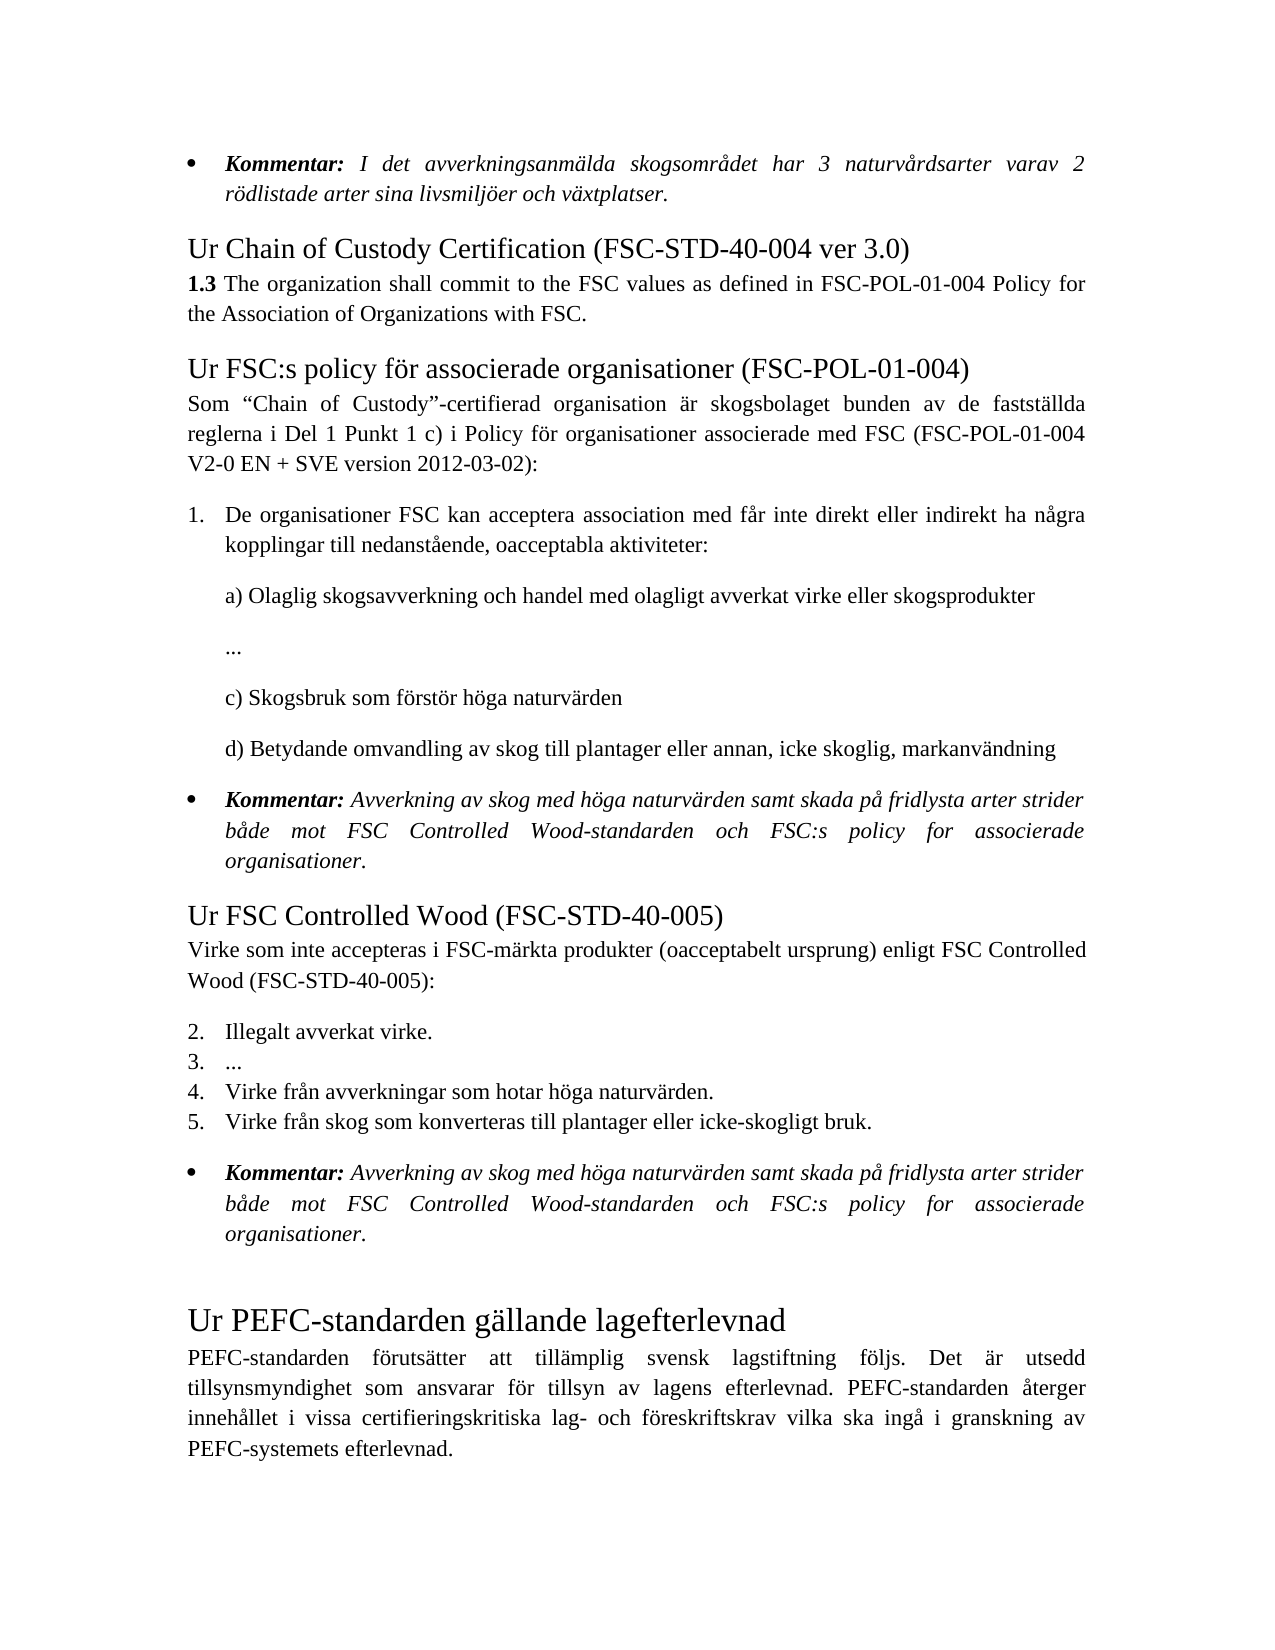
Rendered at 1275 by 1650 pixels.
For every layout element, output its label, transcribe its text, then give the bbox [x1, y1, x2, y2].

subtitle Ur PEFC-standarden gällande lagefterlevnad [187, 1300, 1087, 1338]
list Virke från skog som konverteras till plantager eller icke-skogligt bruk. [187, 1108, 1087, 1135]
text d) Betydande omvandling av skog till plantager eller annan, icke skoglig, markanvändning [225, 735, 1087, 762]
list Illegalt avverkat virke. [187, 1018, 1087, 1044]
list Virke från avverkningar som hotar höga naturvärden. [187, 1078, 1087, 1104]
list ... [187, 1048, 1087, 1074]
subtitle Ur FSC:s policy för associerade organisationer (FSC-POL-01-004) [187, 351, 1087, 384]
list De organisationer FSC kan acceptera association med får inte direkt eller indirekt ha några kopplingar till nedanstående, oacceptabla aktiviteter: [187, 501, 1087, 558]
text Virke som inte accepteras i FSC-märkta produkter (oacceptabelt ursprung) enligt FSC Controlled Wood (FSC-STD-40-005): [187, 936, 1087, 993]
subtitle Ur Chain of Custody Certification (FSC-STD-40-004 ver 3.0) [187, 231, 1087, 265]
text ... [225, 633, 1087, 660]
text c) Skogsbruk som förstör höga naturvärden [225, 684, 1087, 711]
text 1.3 The organization shall commit to the FSC values as defined in FSC-POL-01-004 Policy for the Association of Organizations with FSC. [187, 270, 1087, 326]
subtitle Ur FSC Controlled Wood (FSC-STD-40-005) [187, 898, 1087, 931]
list Kommentar: I det avverkningsanmälda skogsområdet har 3 naturvårdsarter varav 2 rödlistade arter sina livsmiljöer och växtplatser. [187, 150, 1087, 207]
text a) Olaglig skogsavverkning och handel med olagligt avverkat virke eller skogsprodukter [225, 582, 1087, 609]
